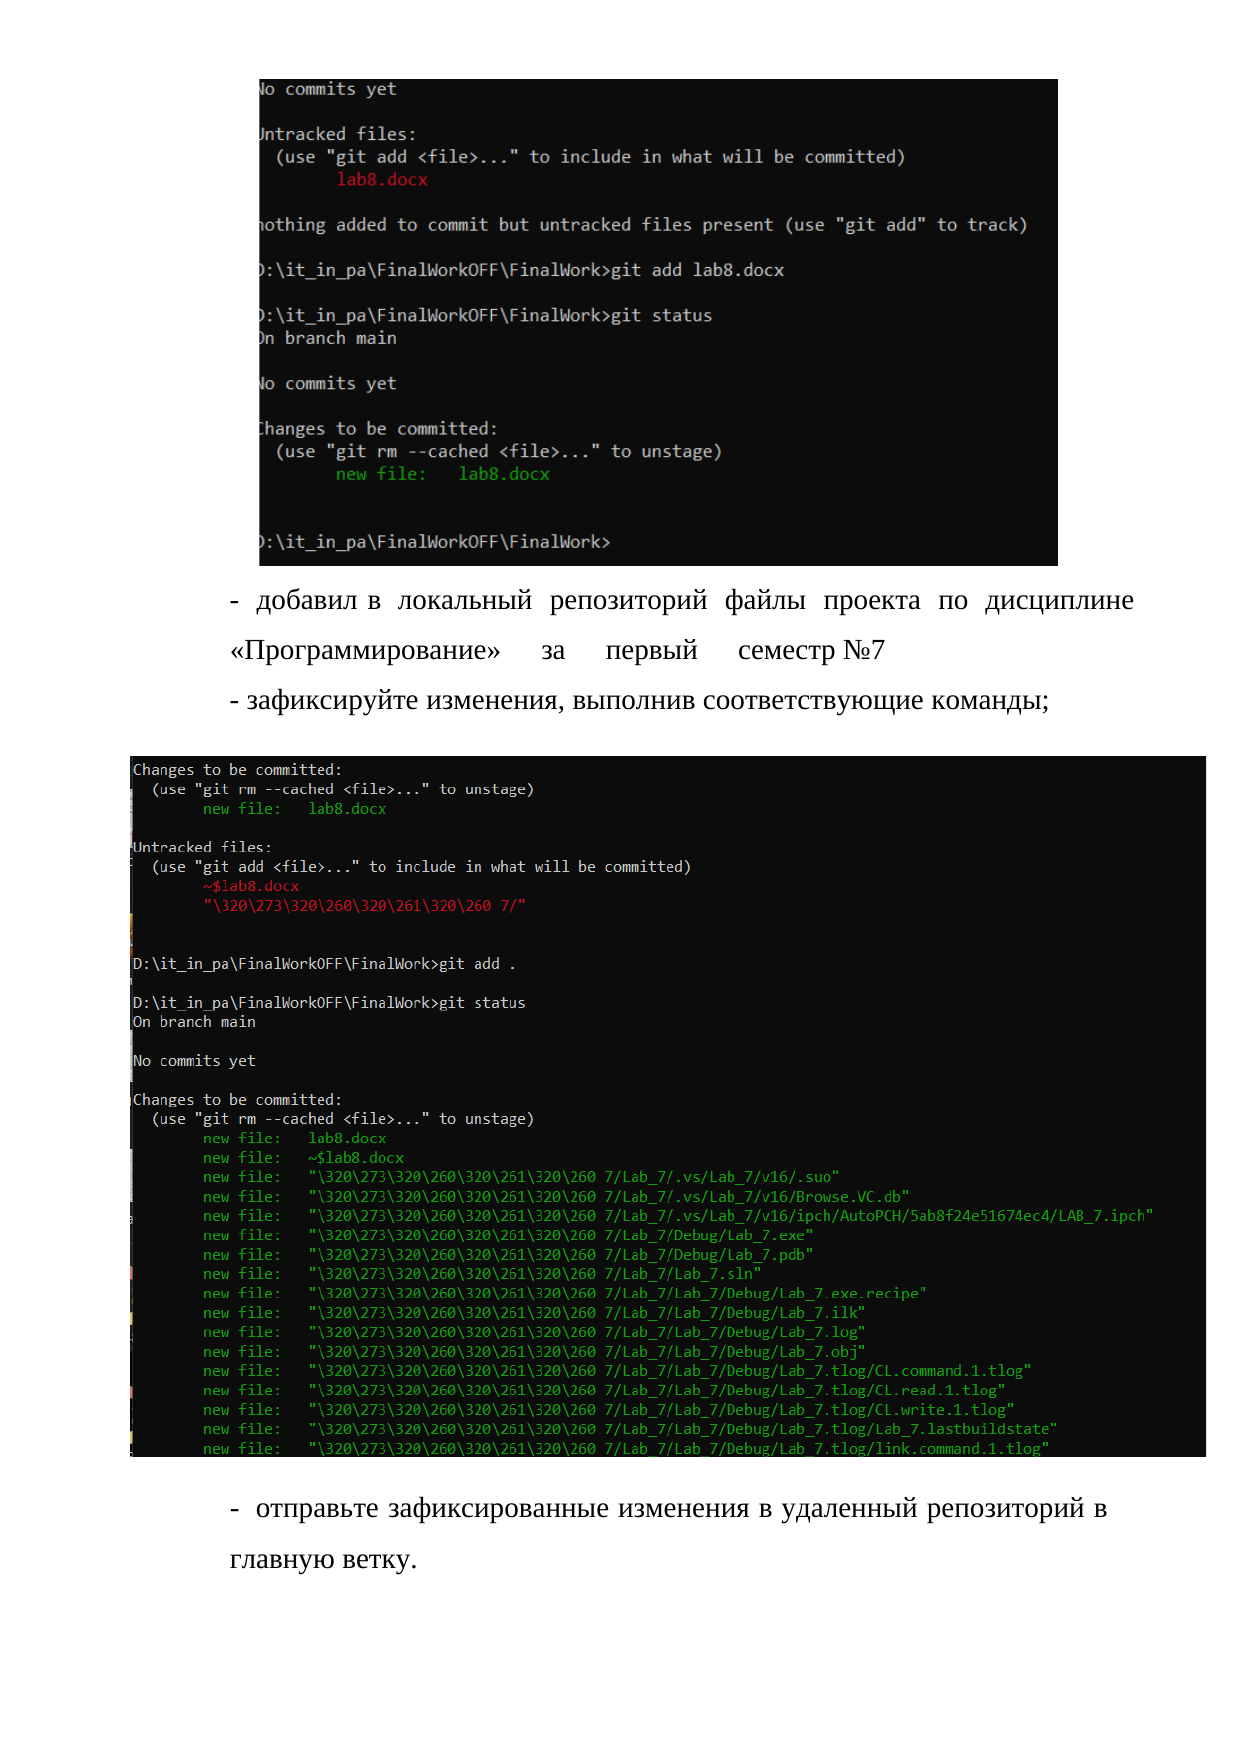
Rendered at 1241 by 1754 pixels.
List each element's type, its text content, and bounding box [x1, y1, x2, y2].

list зафиксируйте изменения, выполнив соответствующие команды; [229, 683, 1196, 716]
text «Программирование» за первый семестр №7 [229, 632, 1152, 666]
picture [130, 756, 1207, 1457]
list добавил в локальный репозиторий файлы проекта по дисциплине [229, 582, 1196, 616]
picture [259, 79, 1058, 566]
list отправьте зафиксированные изменения в удаленный репозиторий в главную ветку. [229, 1457, 1152, 1574]
